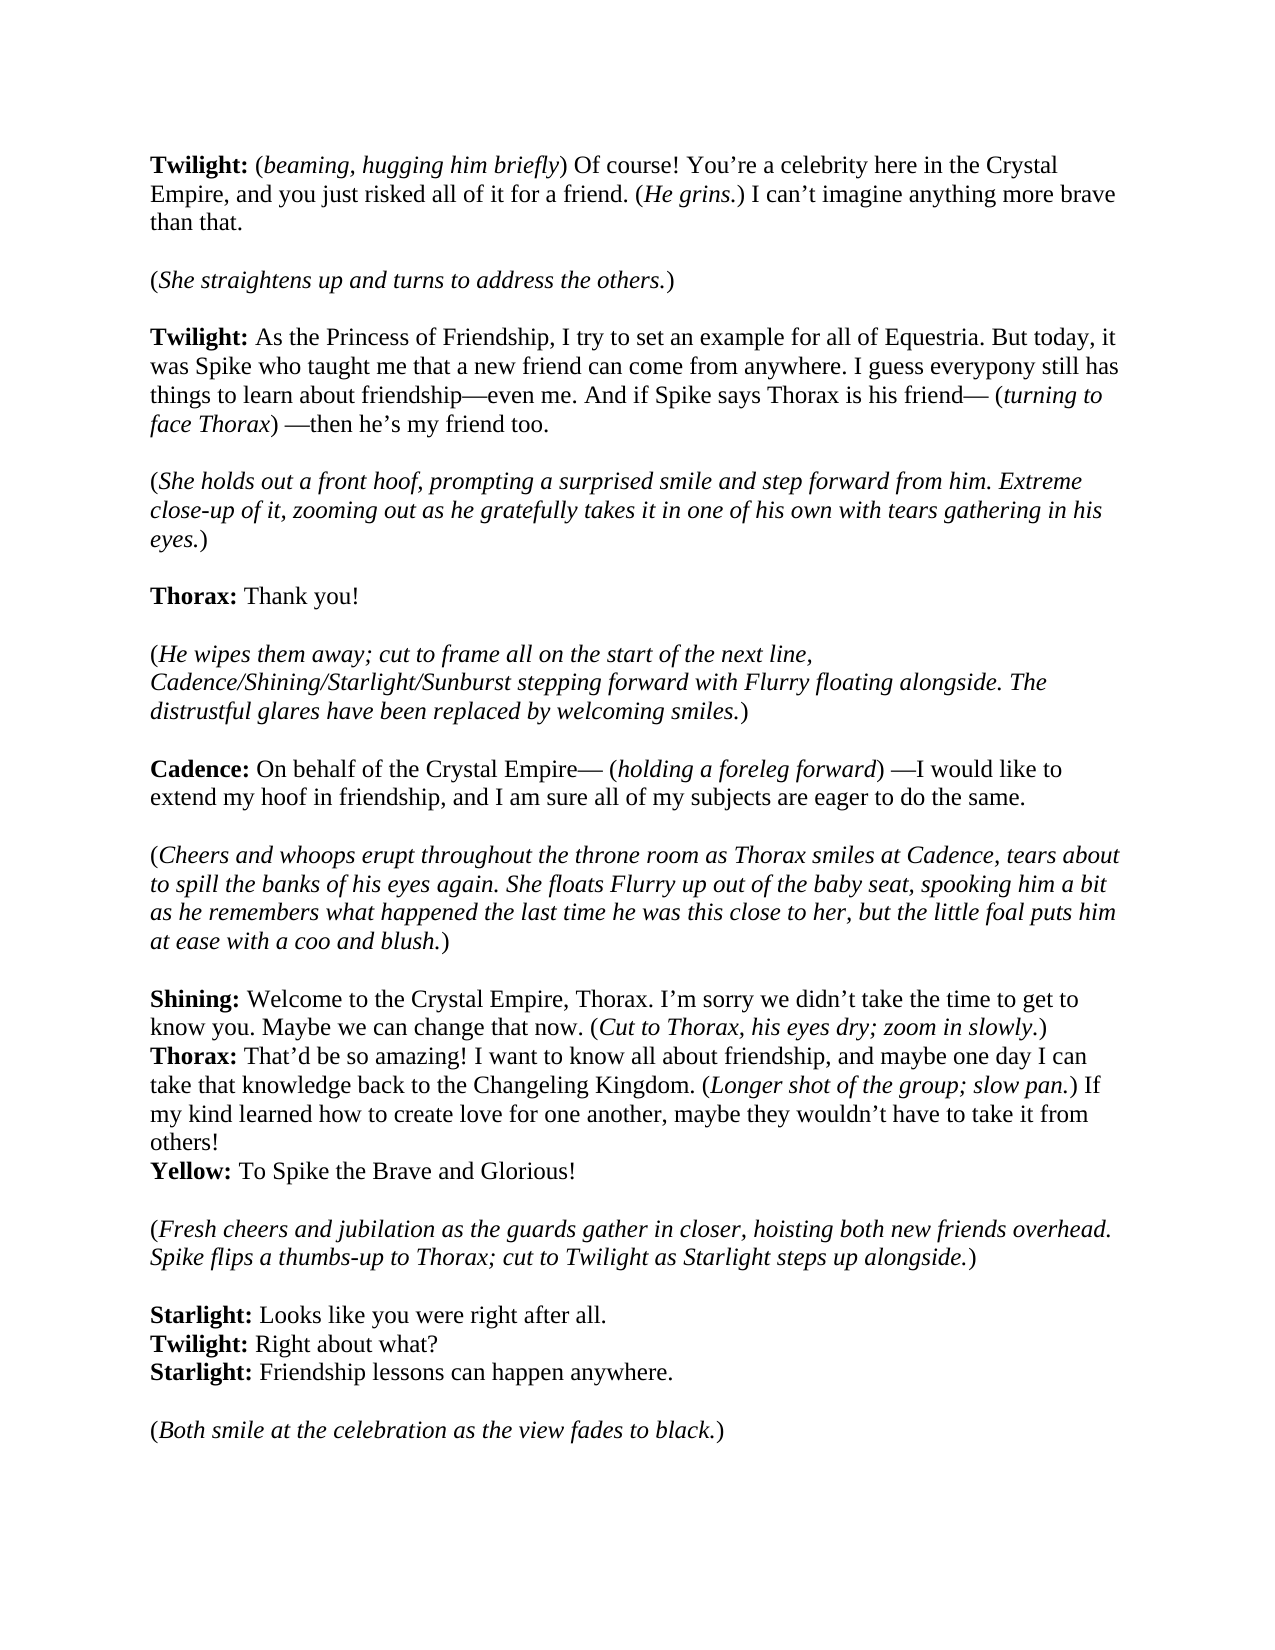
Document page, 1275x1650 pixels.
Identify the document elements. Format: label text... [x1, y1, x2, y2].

text Twilight: Right about what? [150, 1329, 1125, 1357]
text (She straightens up and turns to address the others.) [150, 265, 1125, 294]
text Thorax: Thank you! [150, 581, 1125, 610]
text Thorax: That’d be so amazing! I want to know all about friendship, and maybe one day I can take that knowledge back to the Changeling Kingdom. (Longer shot of the group; slow pan.) If my kind learned how to create love for one another, maybe they wouldn’t have to take it from others! [150, 1041, 1125, 1156]
text Yellow: To Spike the Brave and Glorious! [150, 1156, 1125, 1185]
text (He wipes them away; cut to frame all on the start of the next line, Cadence/Shining/Starlight/Sunburst stepping forward with Flurry floating alongside. The distrustful glares have been replaced by welcoming smiles.) [150, 639, 1125, 725]
text Cadence: On behalf of the Crystal Empire— (holding a foreleg forward) —I would like to extend my hoof in friendship, and I am sure all of my subjects are eager to do the same. [150, 754, 1125, 811]
text Shining: Welcome to the Crystal Empire, Thorax. I’m sorry we didn’t take the time to get to know you. Maybe we can change that now. (Cut to Thorax, his eyes dry; zoom in slowly.) [150, 984, 1125, 1041]
text (Both smile at the celebration as the view fades to black.) [150, 1415, 1125, 1444]
text (She holds out a front hoof, prompting a surprised smile and step forward from him. Extreme close-up of it, zooming out as he gratefully takes it in one of his own with tears gathering in his eyes.) [150, 466, 1125, 552]
text Twilight: As the Princess of Friendship, I try to set an example for all of Equestria. But today, it was Spike who taught me that a new friend can come from anywhere. I guess everypony still has things to learn about friendship—even me. And if Spike says Thorax is his friend— (turning to face Thorax) —then he’s my friend too. [150, 322, 1125, 437]
text Starlight: Friendship lessons can happen anywhere. [150, 1357, 1125, 1386]
text (Cheers and whoops erupt throughout the throne room as Thorax smiles at Cadence, tears about to spill the banks of his eyes again. She floats Flurry up out of the baby seat, spooking him a bit as he remembers what happened the last time he was this close to her, but the little foal puts him at ease with a coo and blush.) [150, 840, 1125, 955]
text Starlight: Looks like you were right after all. [150, 1300, 1125, 1329]
text Twilight: (beaming, hugging him briefly) Of course! You’re a celebrity here in the Crystal Empire, and you just risked all of it for a friend. (He grins.) I can’t imagine anything more brave than that. [150, 150, 1125, 236]
text (Fresh cheers and jubilation as the guards gather in closer, hoisting both new friends overhead. Spike flips a thumbs-up to Thorax; cut to Twilight as Starlight steps up alongside.) [150, 1214, 1125, 1271]
